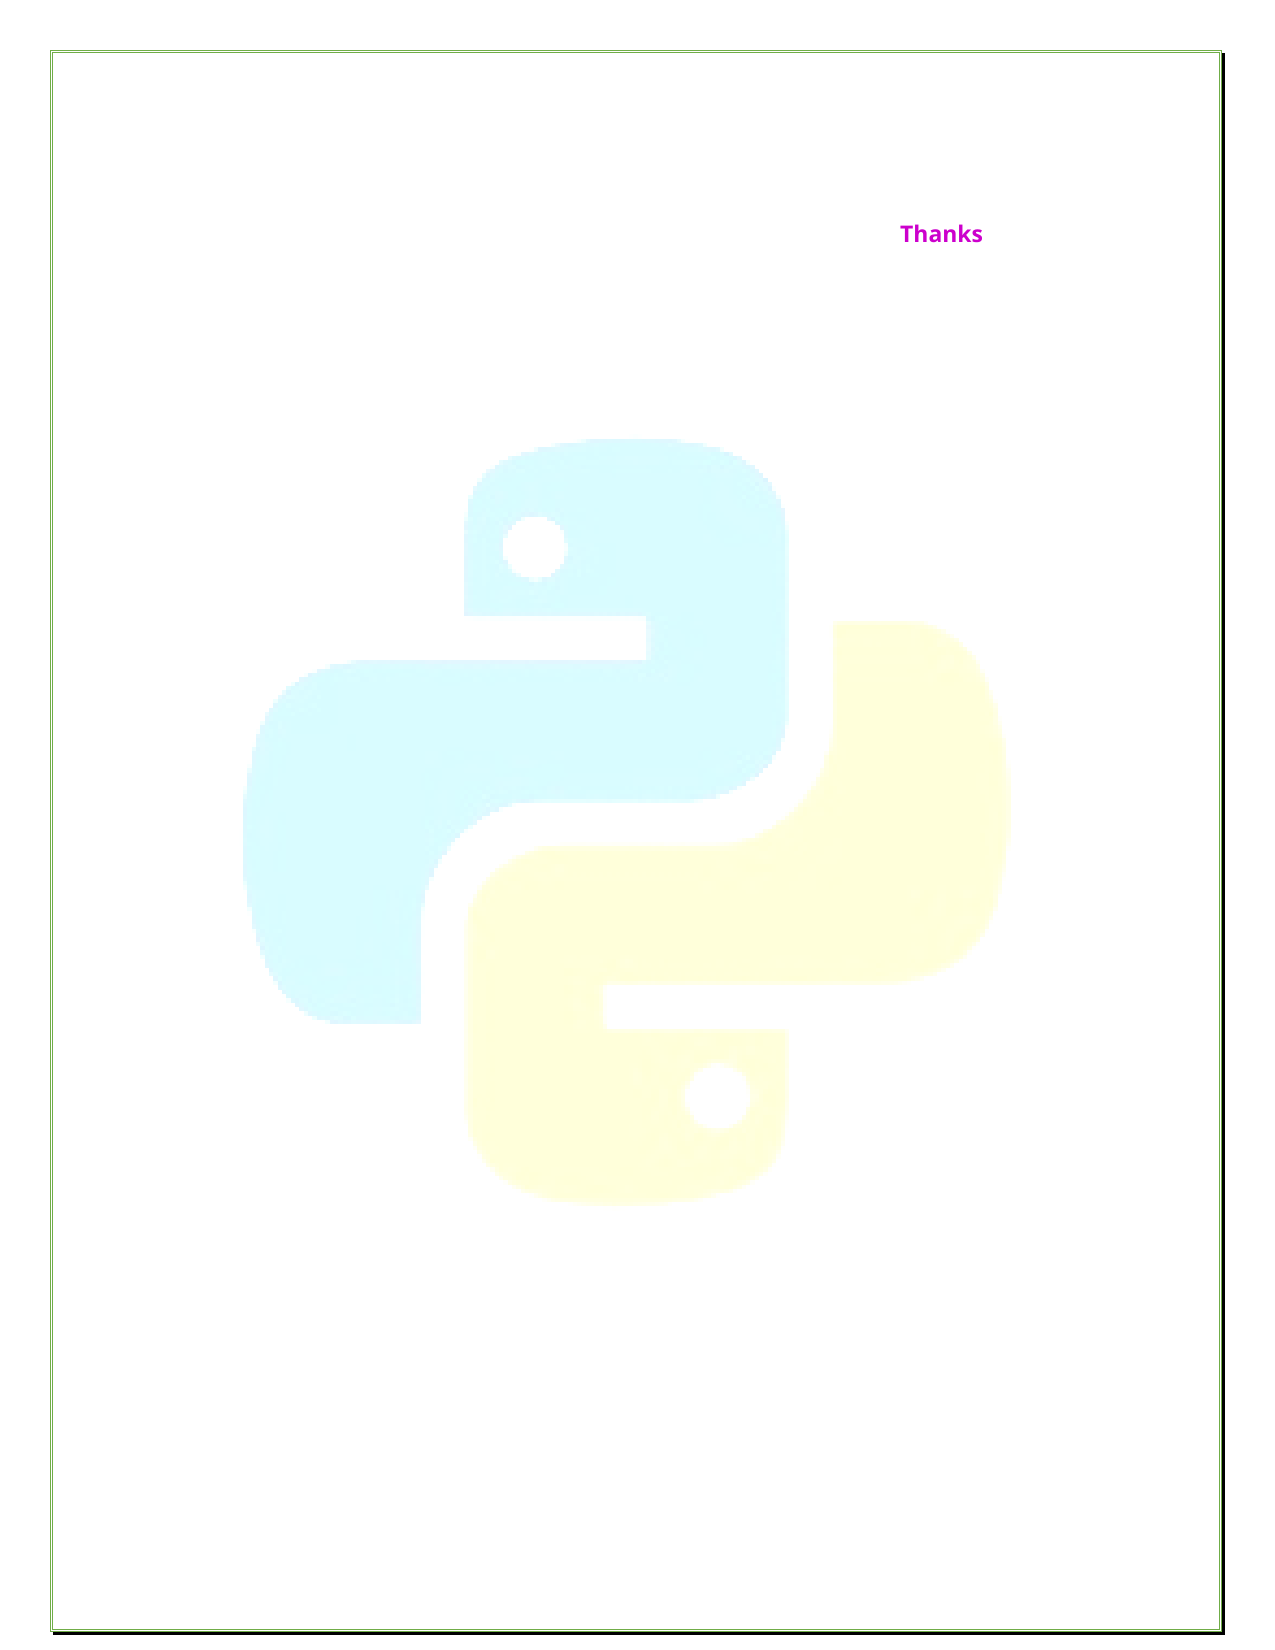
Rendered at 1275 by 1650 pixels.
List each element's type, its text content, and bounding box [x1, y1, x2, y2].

list Thanks [450, 217, 1122, 249]
